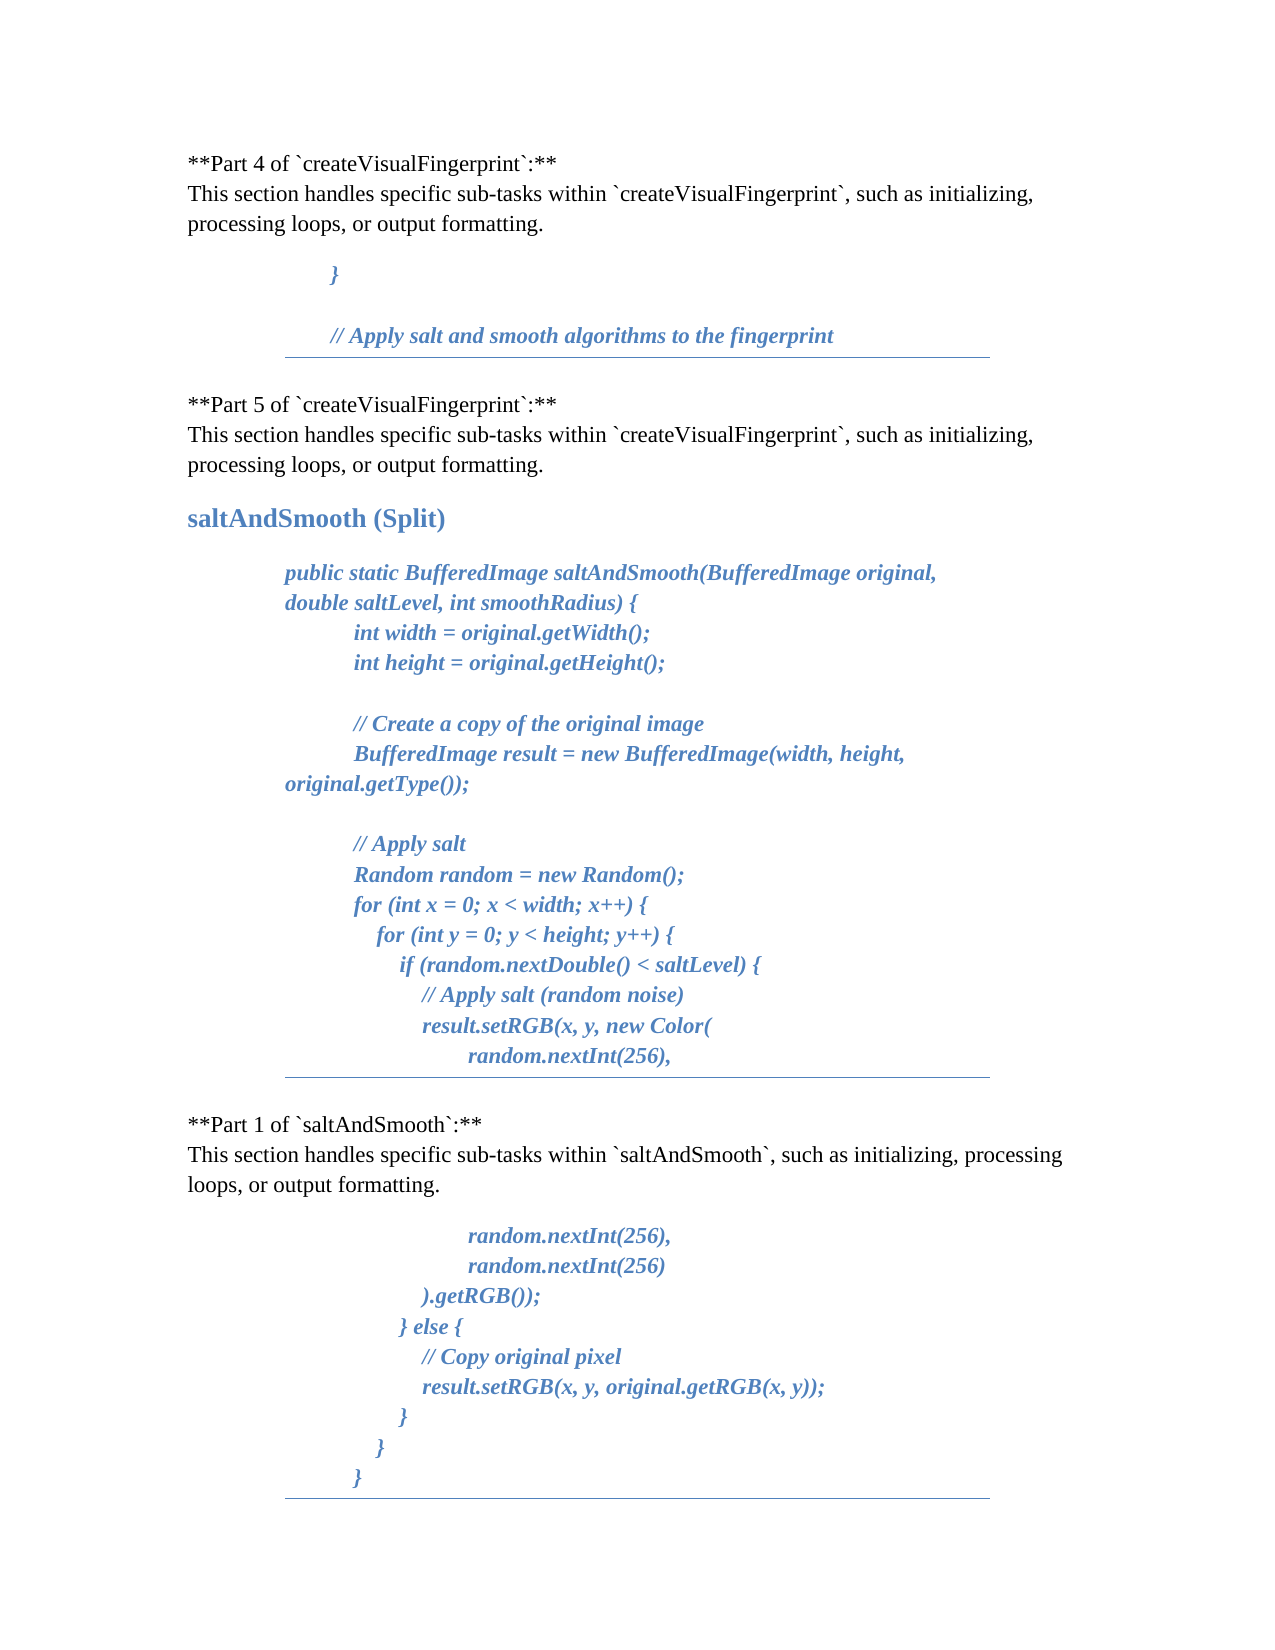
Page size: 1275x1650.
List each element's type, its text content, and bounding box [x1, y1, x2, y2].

text } // Apply salt and smooth algorithms to the fingerprint [285, 261, 990, 357]
text **Part 4 of `createVisualFingerprint`:** This section handles specific sub-tasks within `createVisualFingerprint`, such as initializing, processing loops, or output formatting. [187, 150, 1087, 237]
text **Part 1 of `saltAndSmooth`:** This section handles specific sub-tasks within `saltAndSmooth`, such as initializing, processing loops, or output formatting. [187, 1111, 1087, 1197]
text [285, 1222, 990, 1498]
subtitle saltAndSmooth (Split) [187, 502, 1087, 533]
text **Part 5 of `createVisualFingerprint`:** This section handles specific sub-tasks within `createVisualFingerprint`, such as initializing, processing loops, or output formatting. [187, 391, 1087, 477]
text public static BufferedImage saltAndSmooth(BufferedImage original, double saltLevel, int smoothRadius) { int width = original.getWidth(); int height = original.getHeight(); // Create a copy of the original image BufferedImage result = new BufferedImage(width, height, original.getType()); // Apply salt Random random = new Random(); for (int x = 0; x < width; x++) { for (int y = 0; y < height; y++) { if (random.nextDouble() < saltLevel) { // Apply salt (random noise) result.setRGB(x, y, new Color( random.nextInt(256), [285, 559, 990, 1077]
